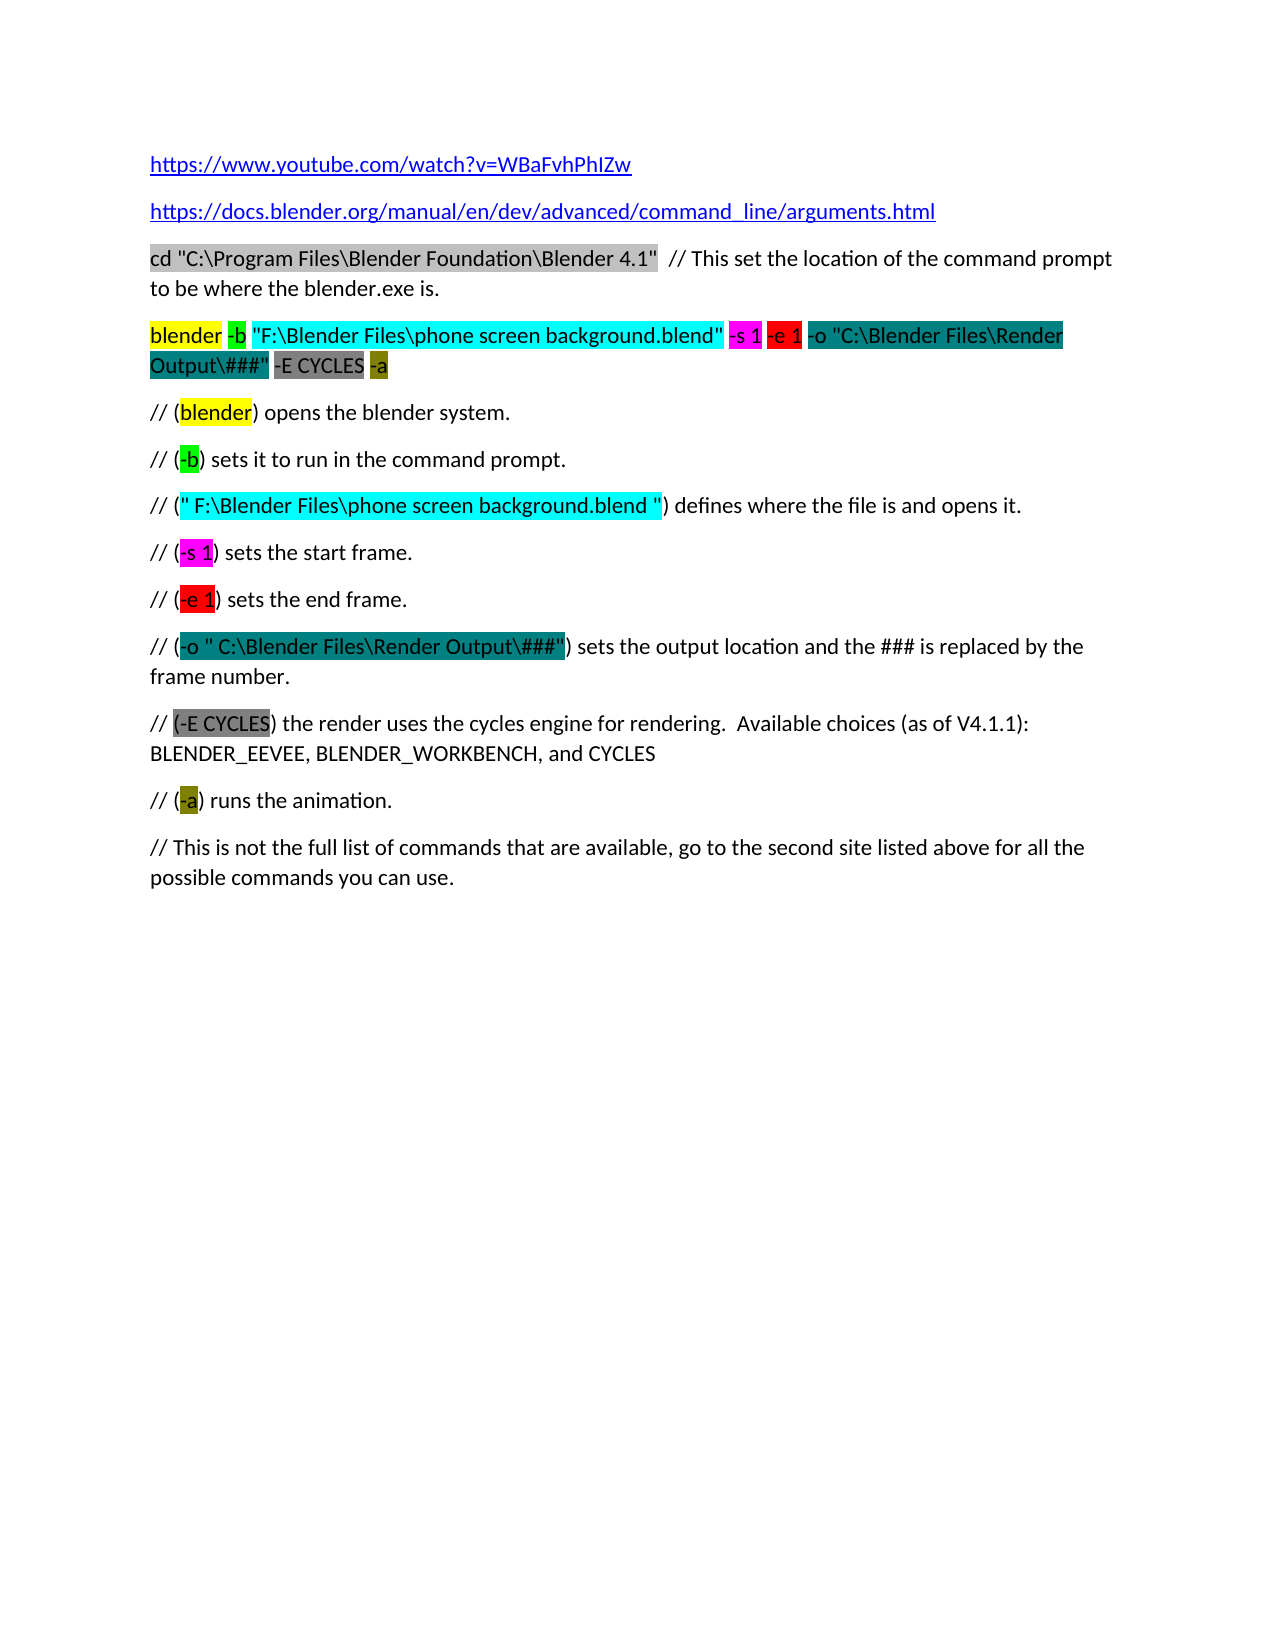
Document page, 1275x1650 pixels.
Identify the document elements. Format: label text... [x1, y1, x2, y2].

text // (" F:\Blender Files\phone screen background.blend ") defines where the file is and opens it. [662, 492, 1125, 520]
text // (-b) sets it to run in the command prompt. [199, 445, 1125, 473]
text blender -b "F:\Blender Files\phone screen background.blend" -s 1 -e 1 -o "C:\Blender Files\Render Output\###" -E CYCLES -a [150, 321, 1125, 379]
text // (-e 1) sets the end frame. [215, 585, 1125, 613]
text // This is not the full list of commands that are available, go to the second site listed above for all the possible commands you can use. [150, 833, 1125, 892]
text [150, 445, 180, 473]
text // (-a) runs the animation. [198, 786, 1125, 814]
text // (-s 1) sets the start frame. [150, 538, 1125, 567]
text // (blender) opens the blender system. [252, 398, 1125, 426]
text https://docs.blender.org/manual/en/dev/advanced/command_line/arguments.html [150, 197, 1125, 225]
text https://www.youtube.com/watch?v=WBaFvhPhIZw [150, 150, 1125, 178]
text // (-o " C:\Blender Files\Render Output\###") sets the output location and the ### is replaced by the frame number. [150, 632, 1125, 691]
text // (-E CYCLES) the render uses the cycles engine for rendering. Available choices (as of V4.1.1): BLENDER_EEVEE, BLENDER_WORKBENCH, and CYCLES [150, 709, 1125, 768]
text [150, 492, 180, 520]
text cd "C:\Program Files\Blender Foundation\Blender 4.1" // This set the location of the command prompt to be where the blender.exe is. [150, 244, 1125, 302]
